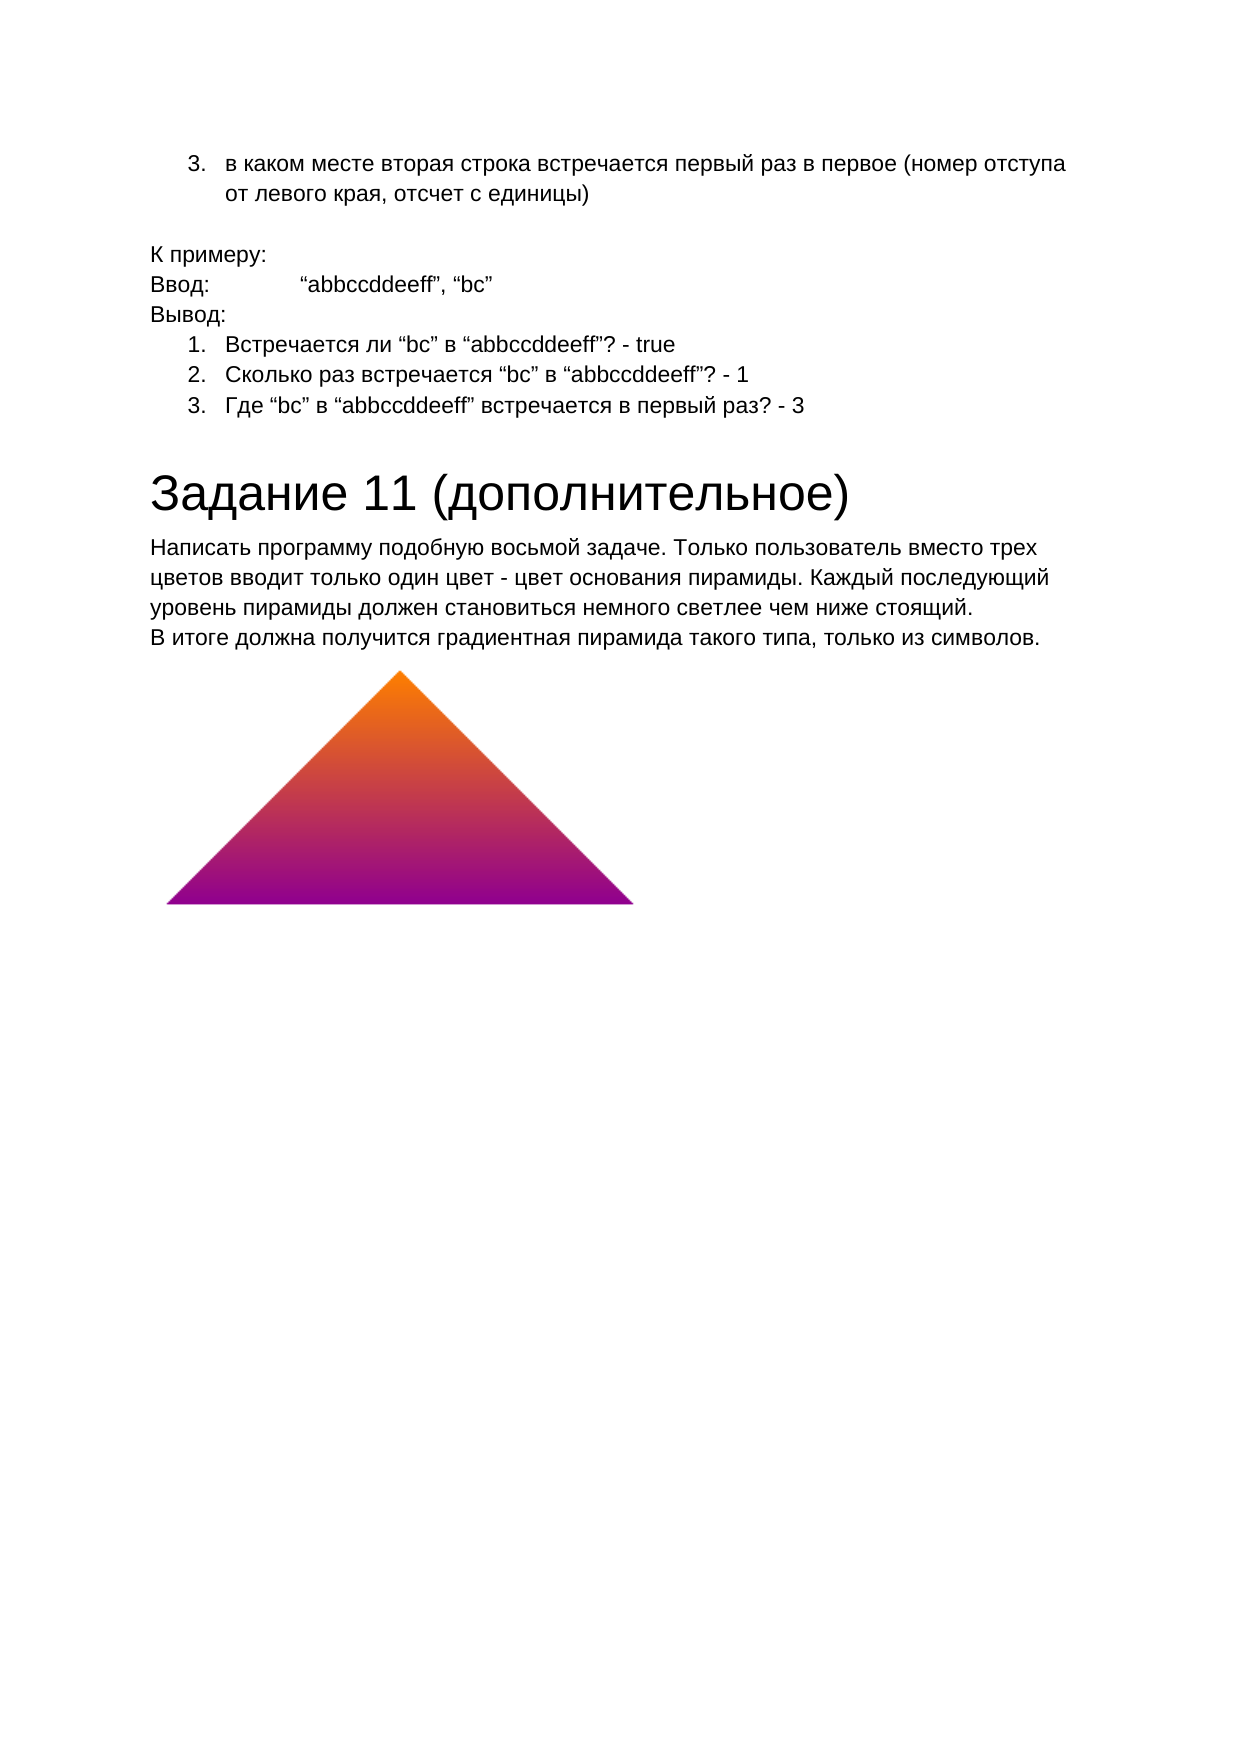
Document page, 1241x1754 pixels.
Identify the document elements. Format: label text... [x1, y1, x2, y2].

text Вывод: [150, 301, 1090, 327]
list в каком месте вторая строка встречается первый раз в первое (номер отступа от левого края, отсчет с единицы) [187, 150, 1090, 207]
text Написать программу подобную восьмой задаче. Только пользователь вместо трех цветов вводит только один цвет - цвет основания пирамиды. Каждый последующий уровень пирамиды должен становиться немного светлее чем ниже стоящий. [150, 533, 1090, 620]
text В итоге должна получится градиентная пирамида такого типа, только из символов. [150, 624, 1090, 651]
list Встречается ли “bc” в “abbccddeeff”? - true [187, 331, 1090, 358]
subtitle Задание 11 (дополнительное) [150, 463, 1090, 521]
picture [150, 654, 649, 925]
text К примеру: [150, 241, 1090, 267]
text Ввод: “abbccddeeff”, “bc” [150, 271, 1090, 297]
list Сколько раз встречается “bc” в “abbccddeeff”? - 1 [187, 361, 1090, 388]
list Где “bc” в “abbccddeeff” встречается в первый раз? - 3 [187, 392, 1090, 418]
